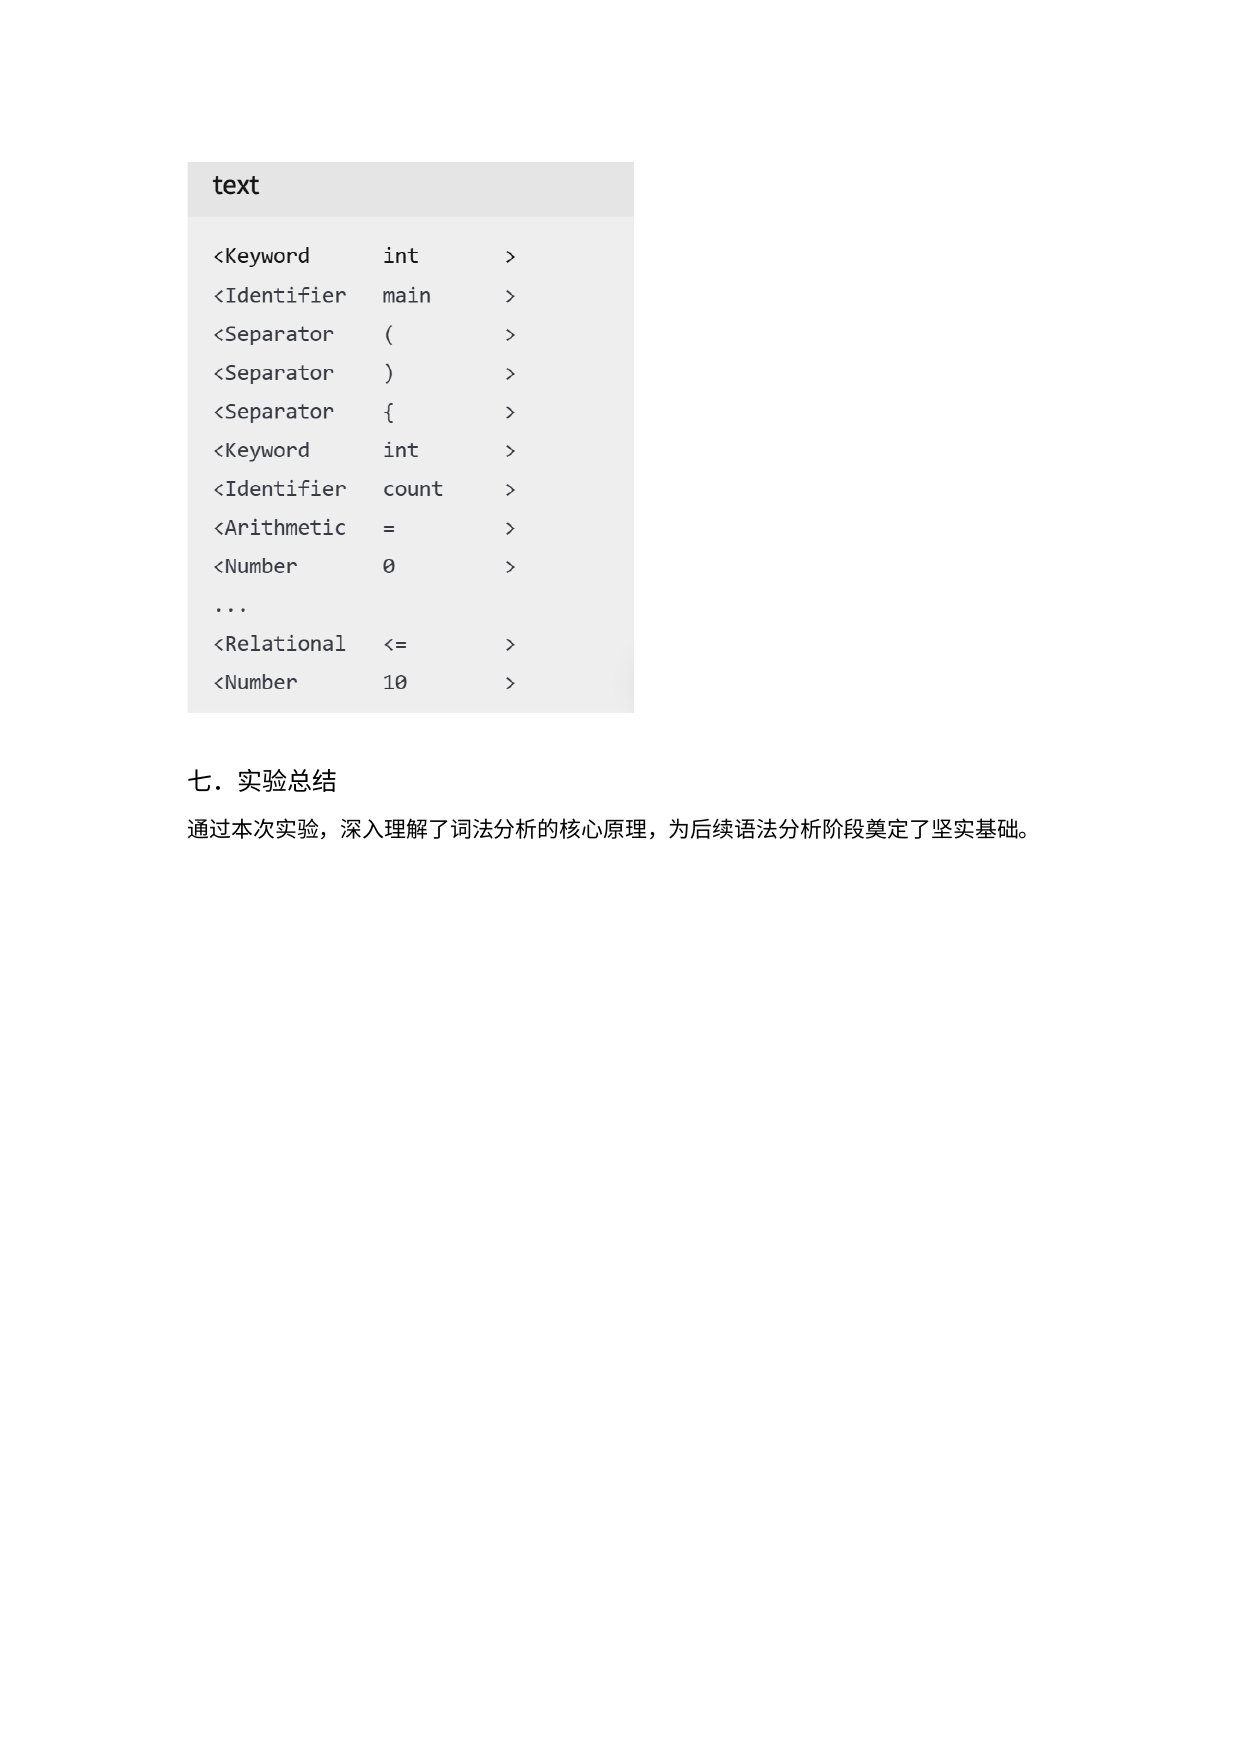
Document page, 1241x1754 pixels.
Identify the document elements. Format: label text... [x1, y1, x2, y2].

text 七．实验总结 [187, 747, 1053, 812]
picture [187, 162, 634, 713]
text 通过本次实验，深入理解了词法分析的核心原理，为后续语法分析阶段奠定了坚实基础。 [187, 812, 1053, 844]
